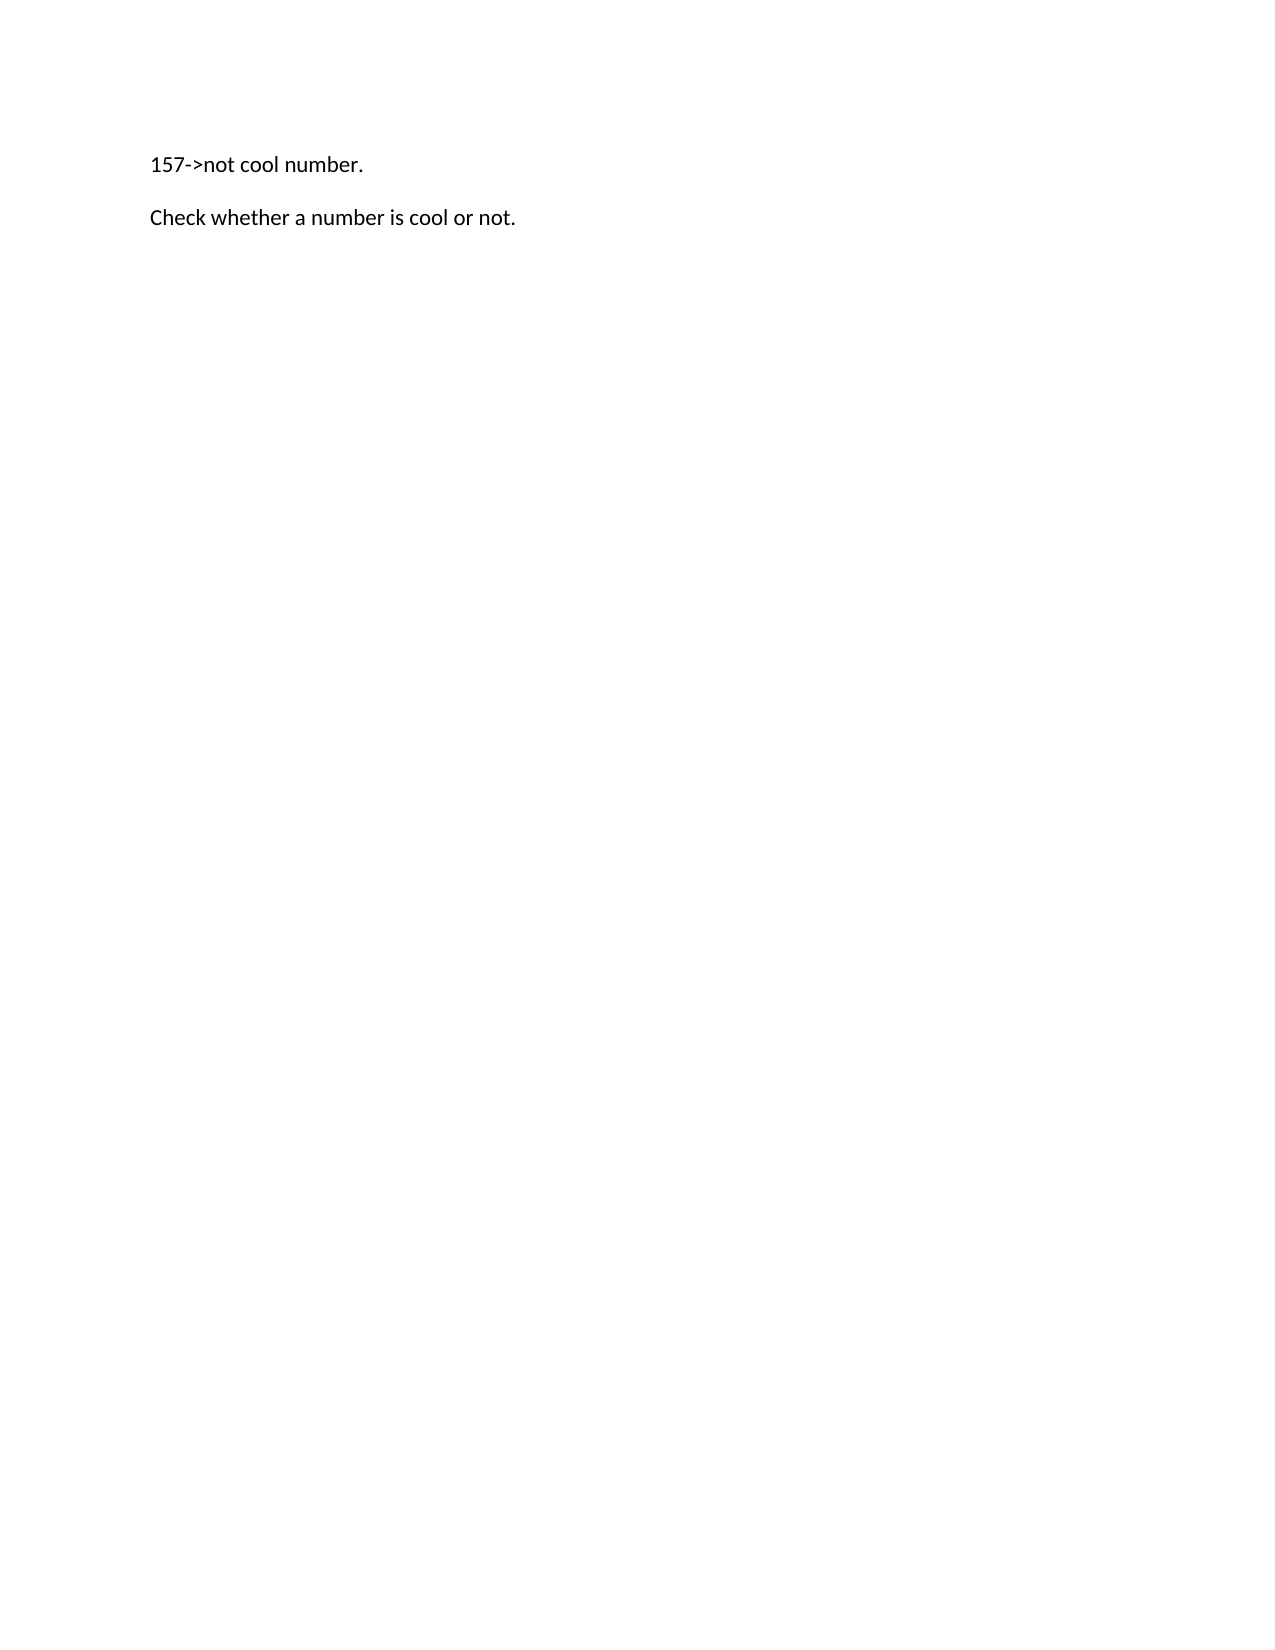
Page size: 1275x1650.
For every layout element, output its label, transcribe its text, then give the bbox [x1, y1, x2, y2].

text 157->not cool number. [150, 150, 1125, 178]
text Check whether a number is cool or not. [150, 203, 1125, 231]
